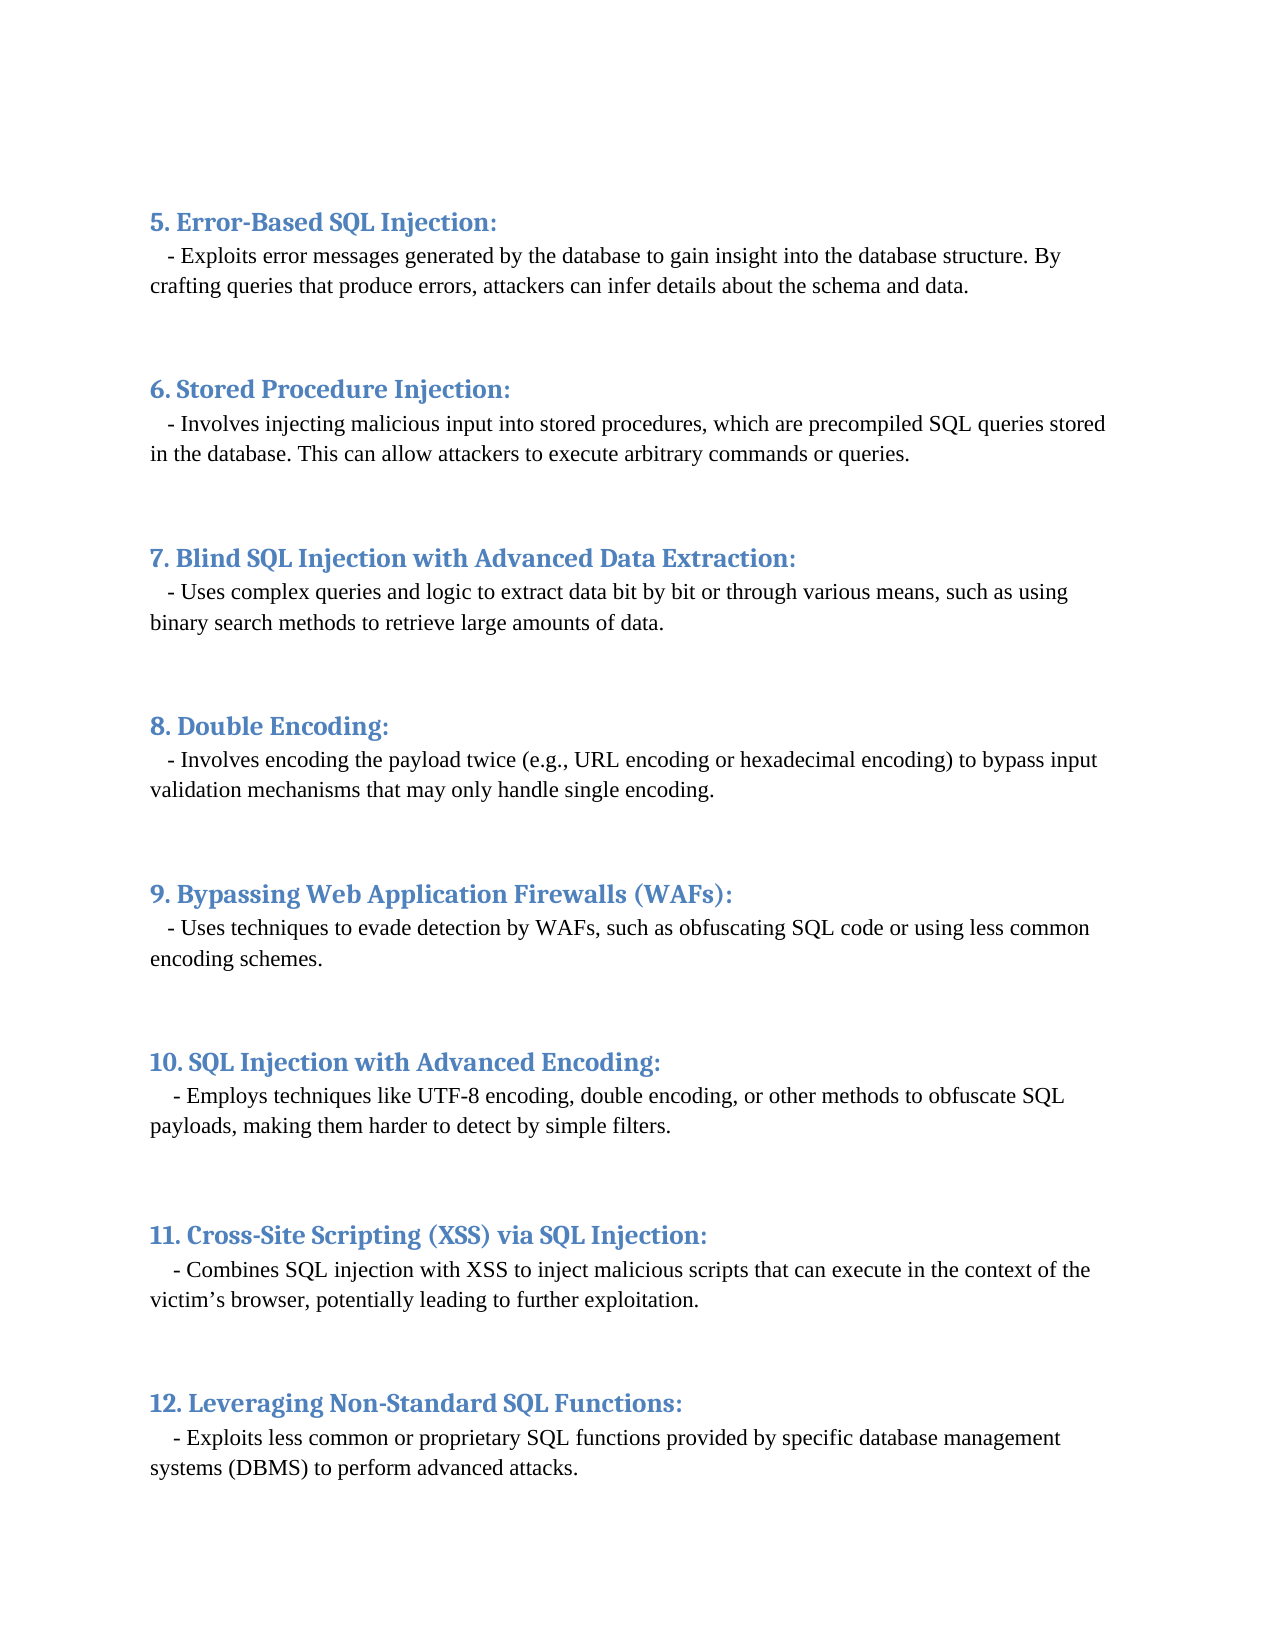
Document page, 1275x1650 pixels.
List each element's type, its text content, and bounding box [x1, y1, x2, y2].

subtitle 5. Error-Based SQL Injection: [150, 207, 1125, 238]
subtitle 7. Blind SQL Injection with Advanced Data Extraction: [150, 543, 1125, 574]
subtitle 8. Double Encoding: [150, 711, 1125, 742]
text - Combines SQL injection with XSS to inject malicious scripts that can execute in the context of the victim’s browser, potentially leading to further exploitation. [150, 1256, 1125, 1312]
subtitle 12. Leveraging Non-Standard SQL Functions: [150, 1388, 1125, 1419]
text - Involves injecting malicious input into stored procedures, which are precompiled SQL queries stored in the database. This can allow attackers to execute arbitrary commands or queries. [150, 410, 1125, 467]
subtitle 10. SQL Injection with Advanced Encoding: [150, 1047, 1125, 1078]
subtitle 9. Bypassing Web Application Firewalls (WAFs): [150, 879, 1125, 910]
text - Uses techniques to evade detection by WAFs, such as obfuscating SQL code or using less common encoding schemes. [150, 914, 1125, 971]
text - Involves encoding the payload twice (e.g., URL encoding or hexadecimal encoding) to bypass input validation mechanisms that may only handle single encoding. [150, 746, 1125, 803]
subtitle 6. Stored Procedure Injection: [150, 374, 1125, 406]
text - Exploits less common or proprietary SQL functions provided by specific database management systems (DBMS) to perform advanced attacks. [150, 1424, 1125, 1481]
text - Exploits error messages generated by the database to gain insight into the database structure. By crafting queries that produce errors, attackers can infer details about the schema and data. [150, 242, 1125, 299]
subtitle 11. Cross-Site Scripting (XSS) via SQL Injection: [150, 1220, 1125, 1251]
text - Uses complex queries and logic to extract data bit by bit or through various means, such as using binary search methods to retrieve large amounts of data. [150, 578, 1125, 635]
text - Employs techniques like UTF-8 encoding, double encoding, or other methods to obfuscate SQL payloads, making them harder to detect by simple filters. [150, 1082, 1125, 1139]
